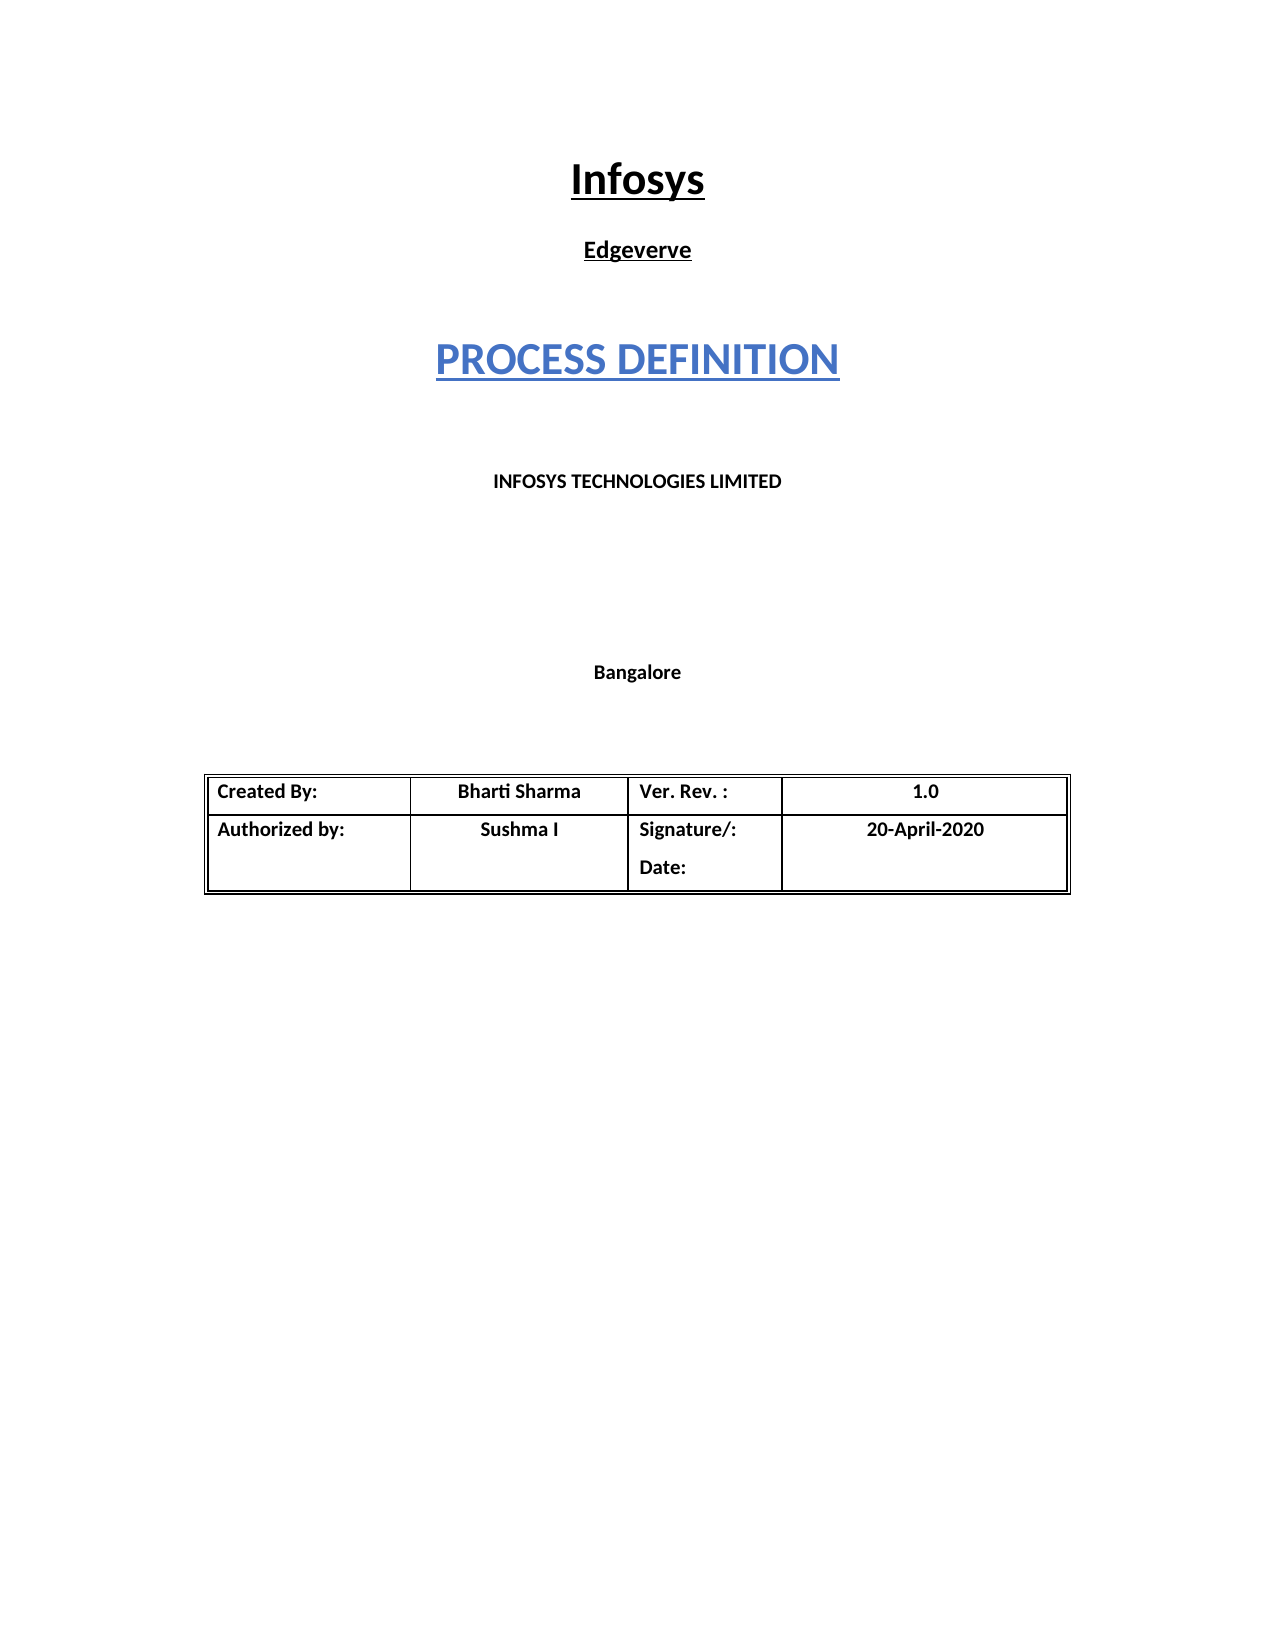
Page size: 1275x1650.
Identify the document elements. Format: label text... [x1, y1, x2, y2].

table_header 1.0 [783, 778, 1066, 814]
text Bangalore [150, 659, 1125, 684]
table_cell Sushma I [411, 816, 627, 890]
text INFOSYS TECHNOLOGIES LIMITED [150, 468, 1125, 494]
table_cell Signature/: Date: [629, 816, 781, 890]
text PROCESS DEFINITION [150, 330, 1125, 386]
text Edgeverve [150, 234, 1125, 264]
text Infosys [150, 150, 1125, 206]
table_header Bharti Sharma [411, 778, 627, 814]
table_header Ver. Rev. : [629, 778, 781, 814]
table_cell Authorized by: [209, 816, 410, 890]
table_cell 20-April-2020 [783, 816, 1066, 890]
table_header Created By: [209, 778, 410, 814]
